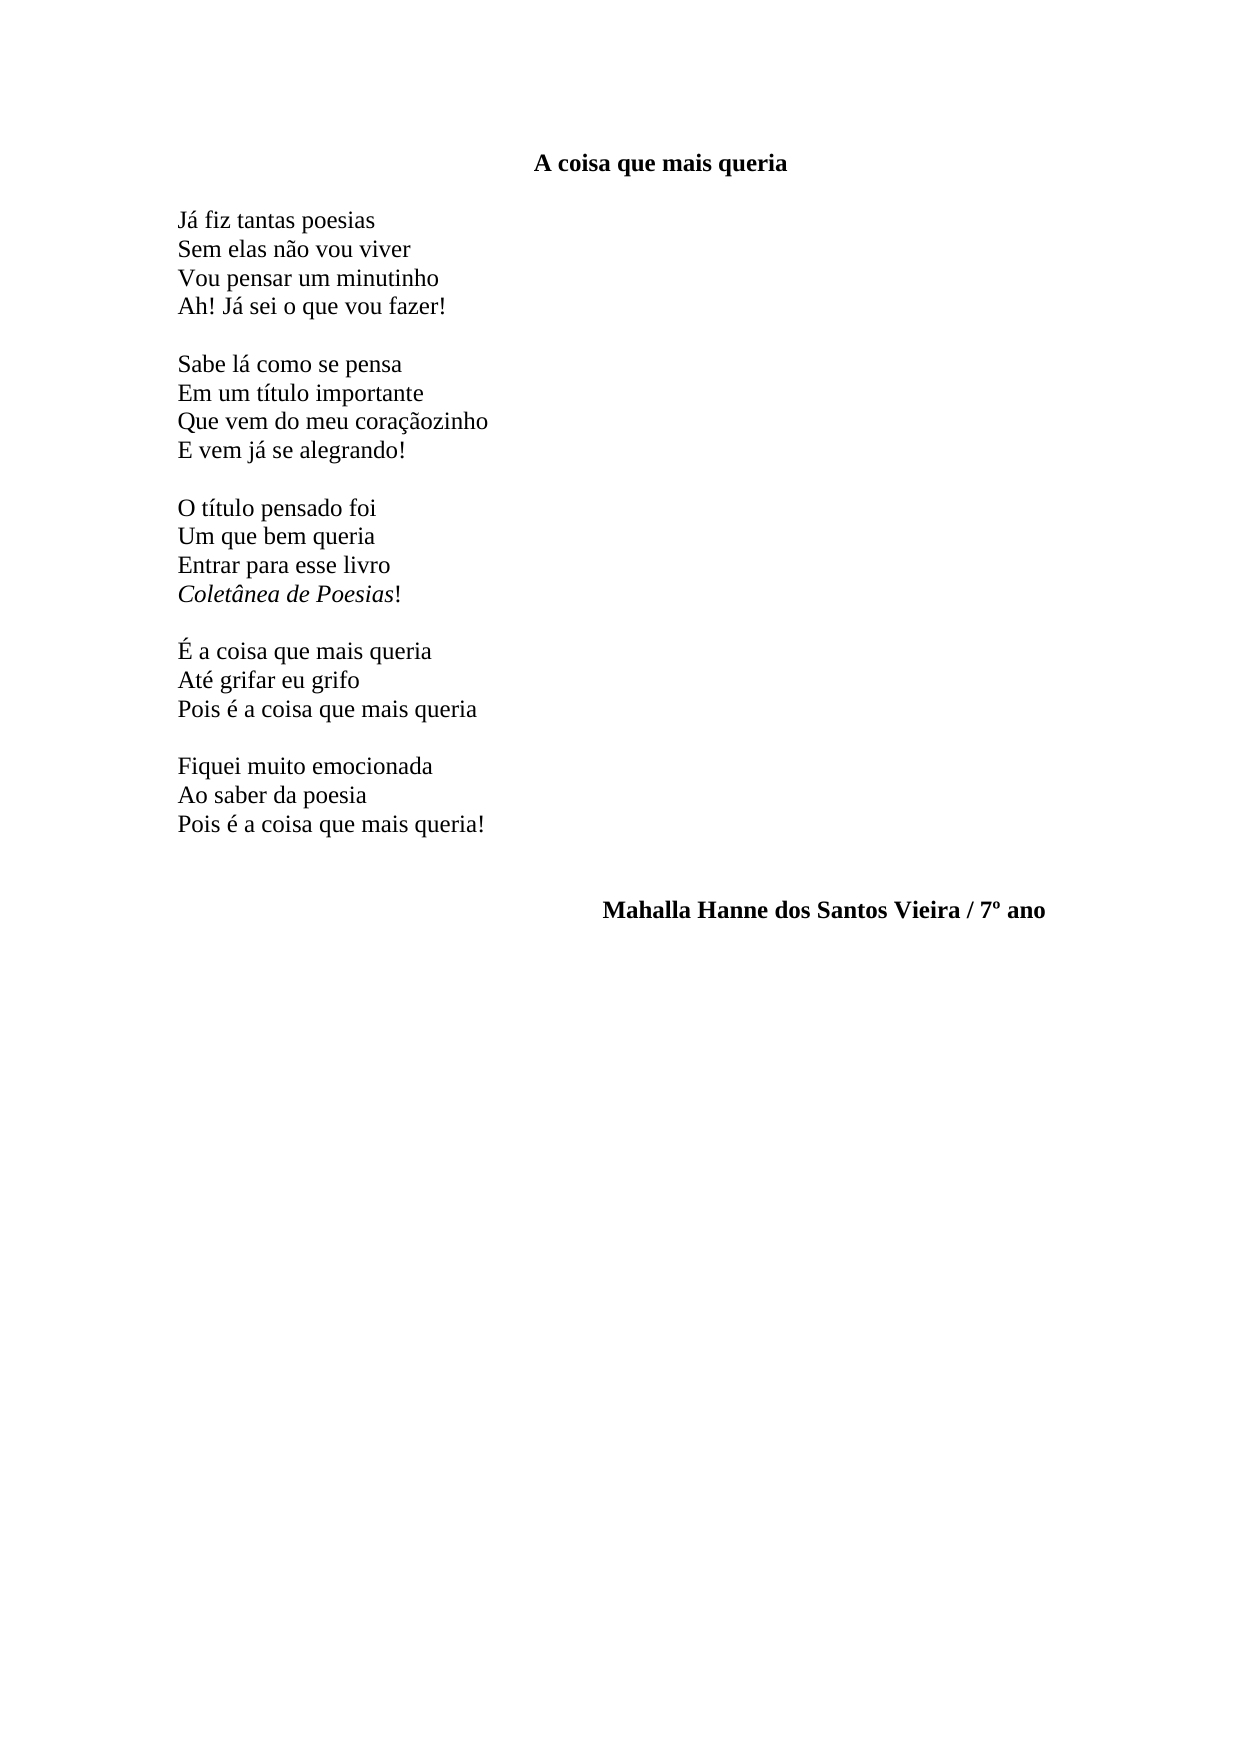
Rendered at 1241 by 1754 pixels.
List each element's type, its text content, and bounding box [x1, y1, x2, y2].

text O título pensado foi [177, 493, 1063, 521]
text Já fiz tantas poesias [177, 205, 1063, 234]
text Que vem do meu coraçãozinho [177, 406, 1063, 435]
text A coisa que mais queria [177, 148, 1063, 176]
text Até grifar eu grifo [177, 665, 1063, 694]
text E vem já se alegrando! [177, 435, 1063, 464]
text Sem elas não vou viver [177, 234, 1063, 263]
text Coletânea de Poesias! [177, 579, 1063, 608]
text Ah! Já sei o que vou fazer! [177, 291, 1063, 320]
text Fiquei muito emocionada [177, 751, 1063, 780]
text Em um título importante [177, 378, 1063, 406]
text Vou pensar um minutinho [177, 263, 1063, 291]
text Ao saber da poesia [177, 780, 1063, 809]
text Mahalla Hanne dos Santos Vieira / 7º ano [177, 895, 1063, 924]
text Um que bem queria [177, 521, 1063, 550]
text Entrar para esse livro [177, 550, 1063, 579]
text É a coisa que mais queria [177, 636, 1063, 665]
text Pois é a coisa que mais queria! [177, 809, 1063, 838]
text Pois é a coisa que mais queria [177, 694, 1063, 723]
text Sabe lá como se pensa [177, 349, 1063, 378]
